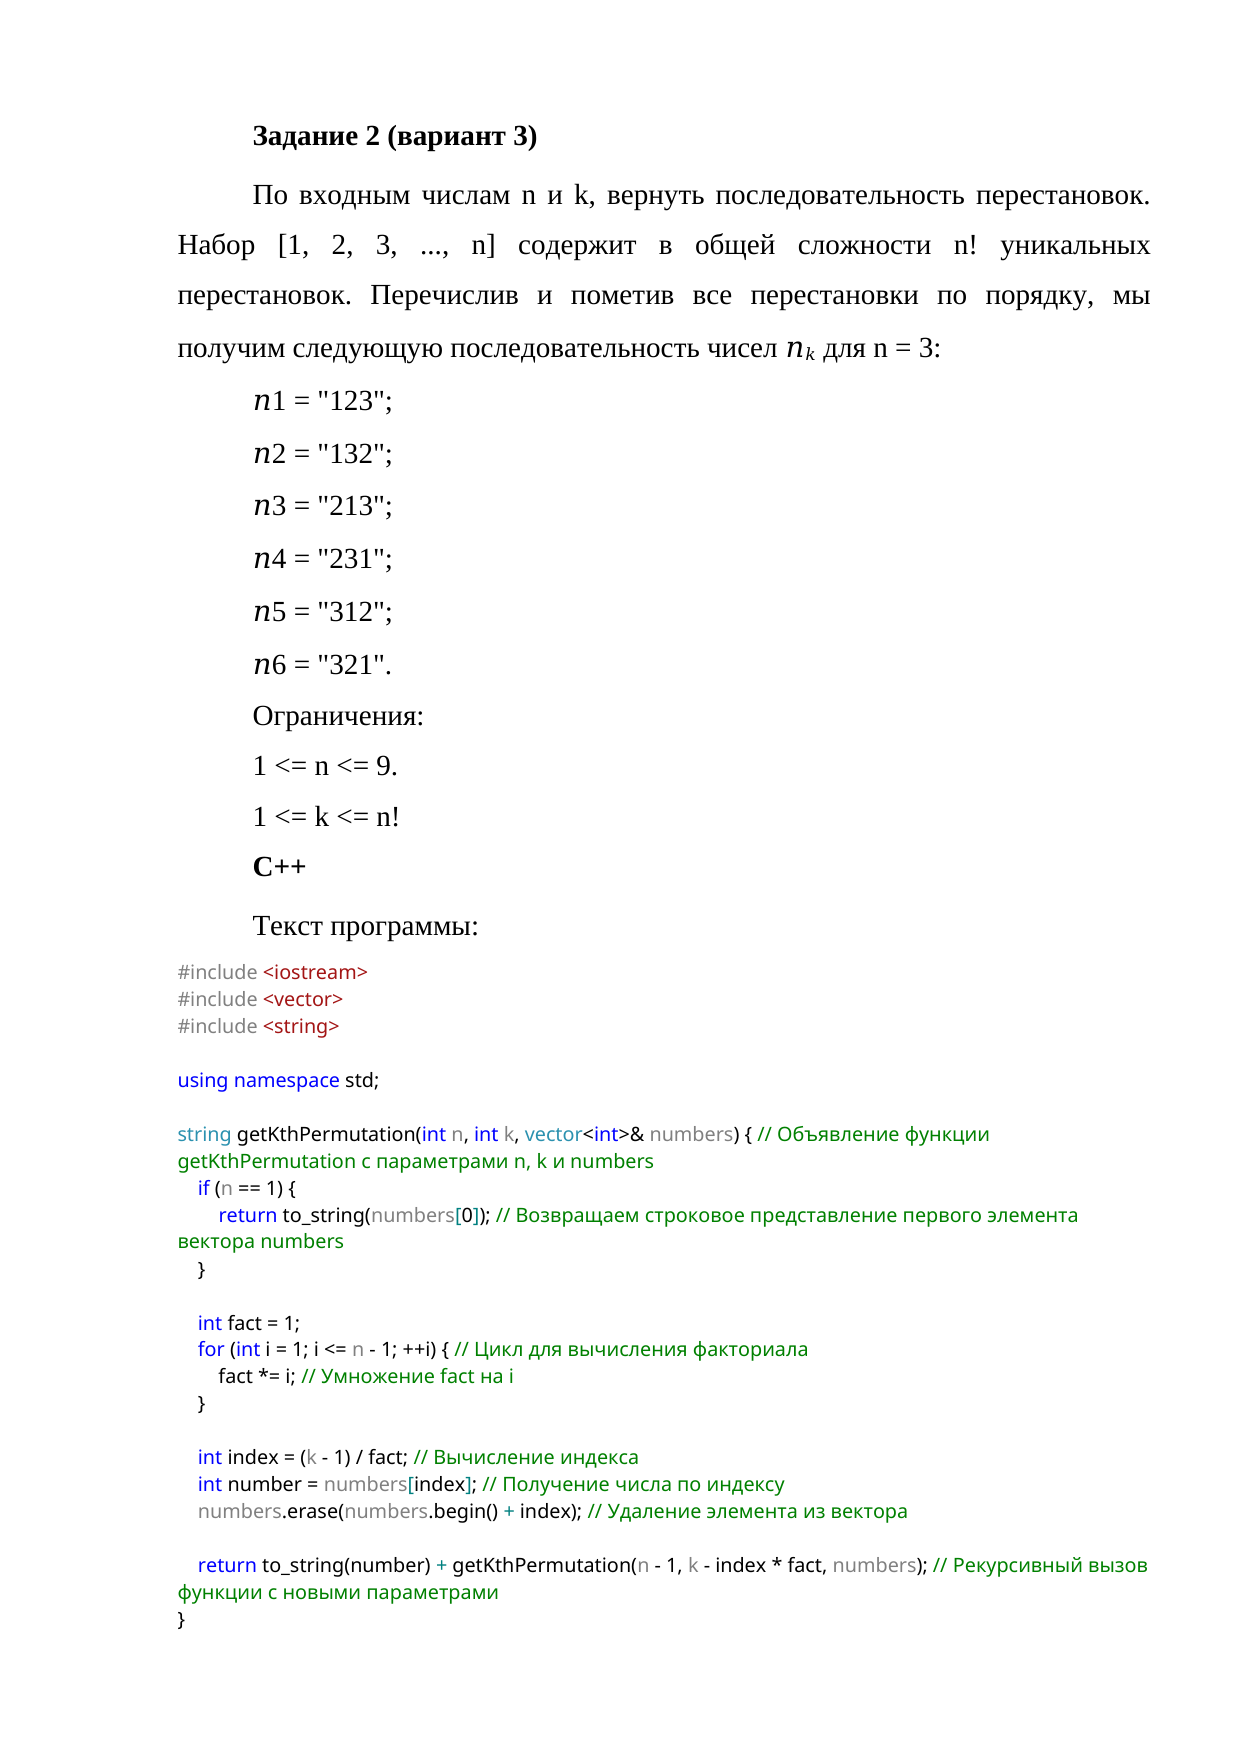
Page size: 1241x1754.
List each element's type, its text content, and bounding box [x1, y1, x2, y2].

text Текст программы: [177, 908, 1152, 941]
text using namespace std; [177, 1066, 1152, 1093]
text fact *= i; // Умножение fact на i [177, 1363, 1152, 1390]
text По входным числам n и k, вернуть последовательность перестановок. Набор [1, 2, 3, ..., n] содержит в общей сложности n! уникальных перестановок. Перечислив и пометив все перестановки по порядку, мы получим следующую последовательность чисел 𝑛𝑘 для n = 3: [177, 177, 1152, 364]
text for (int i = 1; i <= n - 1; ++i) { // Цикл для вычисления факториала [177, 1336, 1152, 1363]
text string getKthPermutation(int n, int k, vector<int>& numbers) { // Объявление функции getKthPermutation с параметрами n, k и numbers [177, 1120, 1152, 1174]
text #include <vector> [177, 985, 1152, 1012]
text 𝑛4 = "231"; [177, 540, 1152, 575]
text Ограничения: [177, 698, 1152, 732]
text 𝑛6 = "321". [177, 645, 1152, 681]
text } [177, 1606, 1152, 1632]
text 𝑛2 = "132"; [177, 434, 1152, 469]
subtitle Задание 2 (вариант 3) [177, 118, 1152, 152]
text numbers.erase(numbers.begin() + index); // Удаление элемента из вектора [177, 1498, 1152, 1524]
text } [177, 1390, 1152, 1417]
text int number = numbers[index]; // Получение числа по индексу [177, 1471, 1152, 1498]
text #include <string> [177, 1012, 1152, 1039]
text return to_string(number) + getKthPermutation(n - 1, k - index * fact, numbers); // Рекурсивный вызов функции с новыми параметрами [177, 1552, 1152, 1606]
text #include <iostream> [177, 958, 1152, 985]
text 𝑛5 = "312"; [177, 592, 1152, 628]
text return to_string(numbers[0]); // Возвращаем строковое представление первого элемента вектора numbers [177, 1201, 1152, 1255]
text int fact = 1; [177, 1309, 1152, 1336]
text int index = (k - 1) / fact; // Вычисление индекса [177, 1444, 1152, 1471]
text 𝑛3 = "213"; [177, 487, 1152, 522]
text if (n == 1) { [177, 1174, 1152, 1201]
text } [177, 1255, 1152, 1282]
text 𝑛1 = "123"; [177, 381, 1152, 416]
text 1 <= n <= 9. [177, 748, 1152, 782]
subtitle С++ [177, 849, 1152, 883]
text 1 <= k <= n! [177, 799, 1152, 832]
